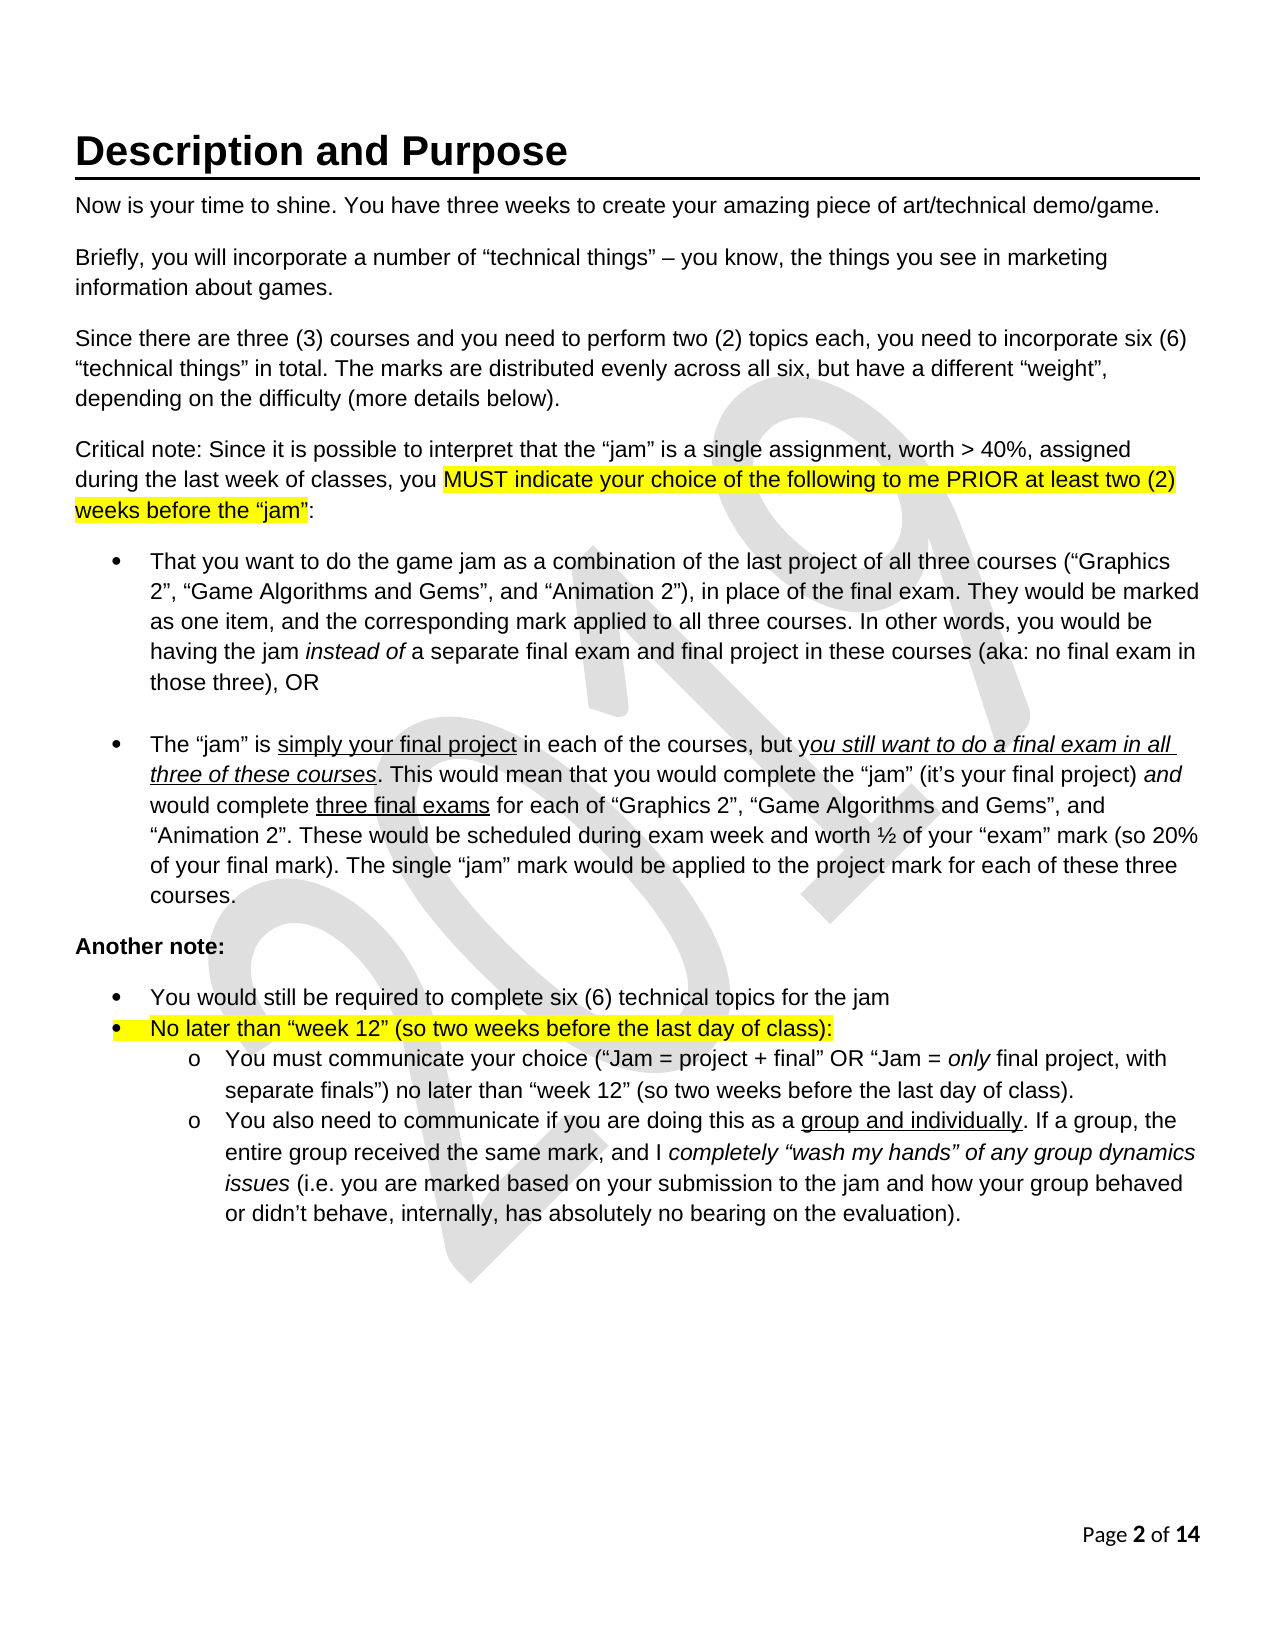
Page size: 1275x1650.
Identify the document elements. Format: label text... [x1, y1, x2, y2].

list You must communicate your choice (“Jam = project + final” OR “Jam = only final project, with separate finals”) no later than “week 12” (so two weeks before the last day of class). [187, 1045, 1200, 1103]
text Critical note: Since it is possible to interpret that the “jam” is a single assignment, worth > 40%, assigned during the last week of classes, you MUST indicate your choice of the following to me PRIOR at least two (2) weeks before the “jam”: [75, 436, 1200, 523]
list That you want to do the game jam as a combination of the last project of all three courses (“Graphics 2”, “Game Algorithms and Gems”, and “Animation 2”), in place of the final exam. They would be marked as one item, and the corresponding mark applied to all three courses. In other words, you would be having the jam instead of a separate final exam and final project in these courses (aka: no final exam in those three), OR [112, 548, 1200, 727]
list No later than “week 12” (so two weeks before the last day of class): [112, 1014, 1200, 1041]
list The “jam” is simply your final project in each of the courses, but you still want to do a final exam in all three of these courses. This would mean that you would complete the “jam” (it’s your final project) and would complete three final exams for each of “Graphics 2”, “Game Algorithms and Gems”, and “Animation 2”. These would be scheduled during exam week and worth ½ of your “exam” mark (so 20% of your final mark). The single “jam” mark would be applied to the project mark for each of these three courses. [112, 731, 1200, 908]
list You also need to communicate if you are doing this as a group and individually. If a group, the entire group received the same mark, and I completely “wash my hands” of any group dynamics issues (i.e. you are marked based on your submission to the jam and how your group behaved or didn’t behave, internally, has absolutely no bearing on the evaluation). [187, 1107, 1200, 1226]
text Since there are three (3) courses and you need to perform two (2) topics each, you need to incorporate six (6) “technical things” in total. The marks are distributed evenly across all six, but have a different “weight”, depending on the difficulty (more details below). [75, 325, 1200, 411]
list You would still be required to complete six (6) technical topics for the jam [112, 984, 1200, 1011]
text Now is your time to shine. You have three weeks to create your amazing piece of art/technical demo/game. [75, 192, 1200, 219]
text Another note: [75, 933, 1200, 959]
text Briefly, you will incorporate a number of “technical things” – you know, the things you see in marketing information about games. [75, 243, 1200, 300]
title Description and Purpose [75, 127, 1200, 177]
